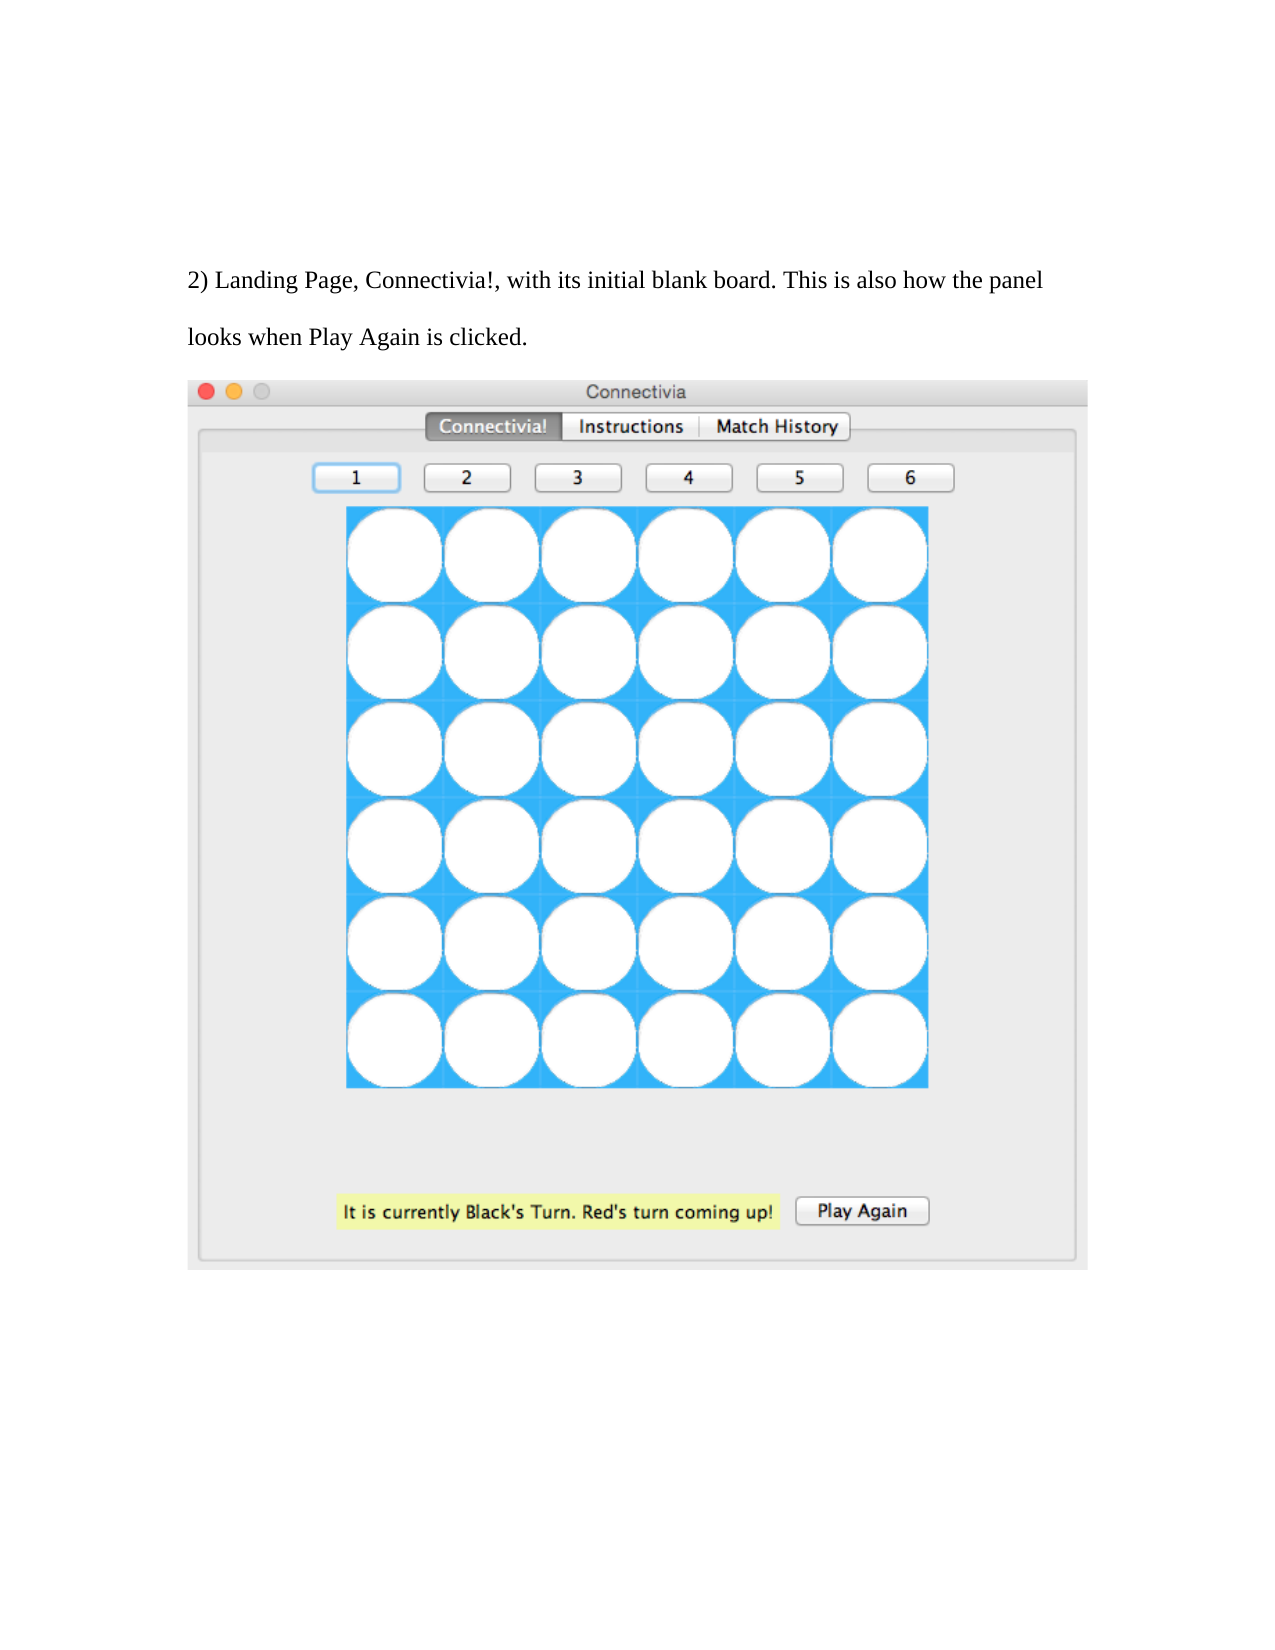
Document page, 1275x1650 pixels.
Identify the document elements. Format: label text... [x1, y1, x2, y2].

text 2) Landing Page, Connectivia!, with its initial blank board. This is also how the panel looks when Play Again is clicked. [187, 265, 1087, 351]
picture [187, 380, 1088, 1270]
